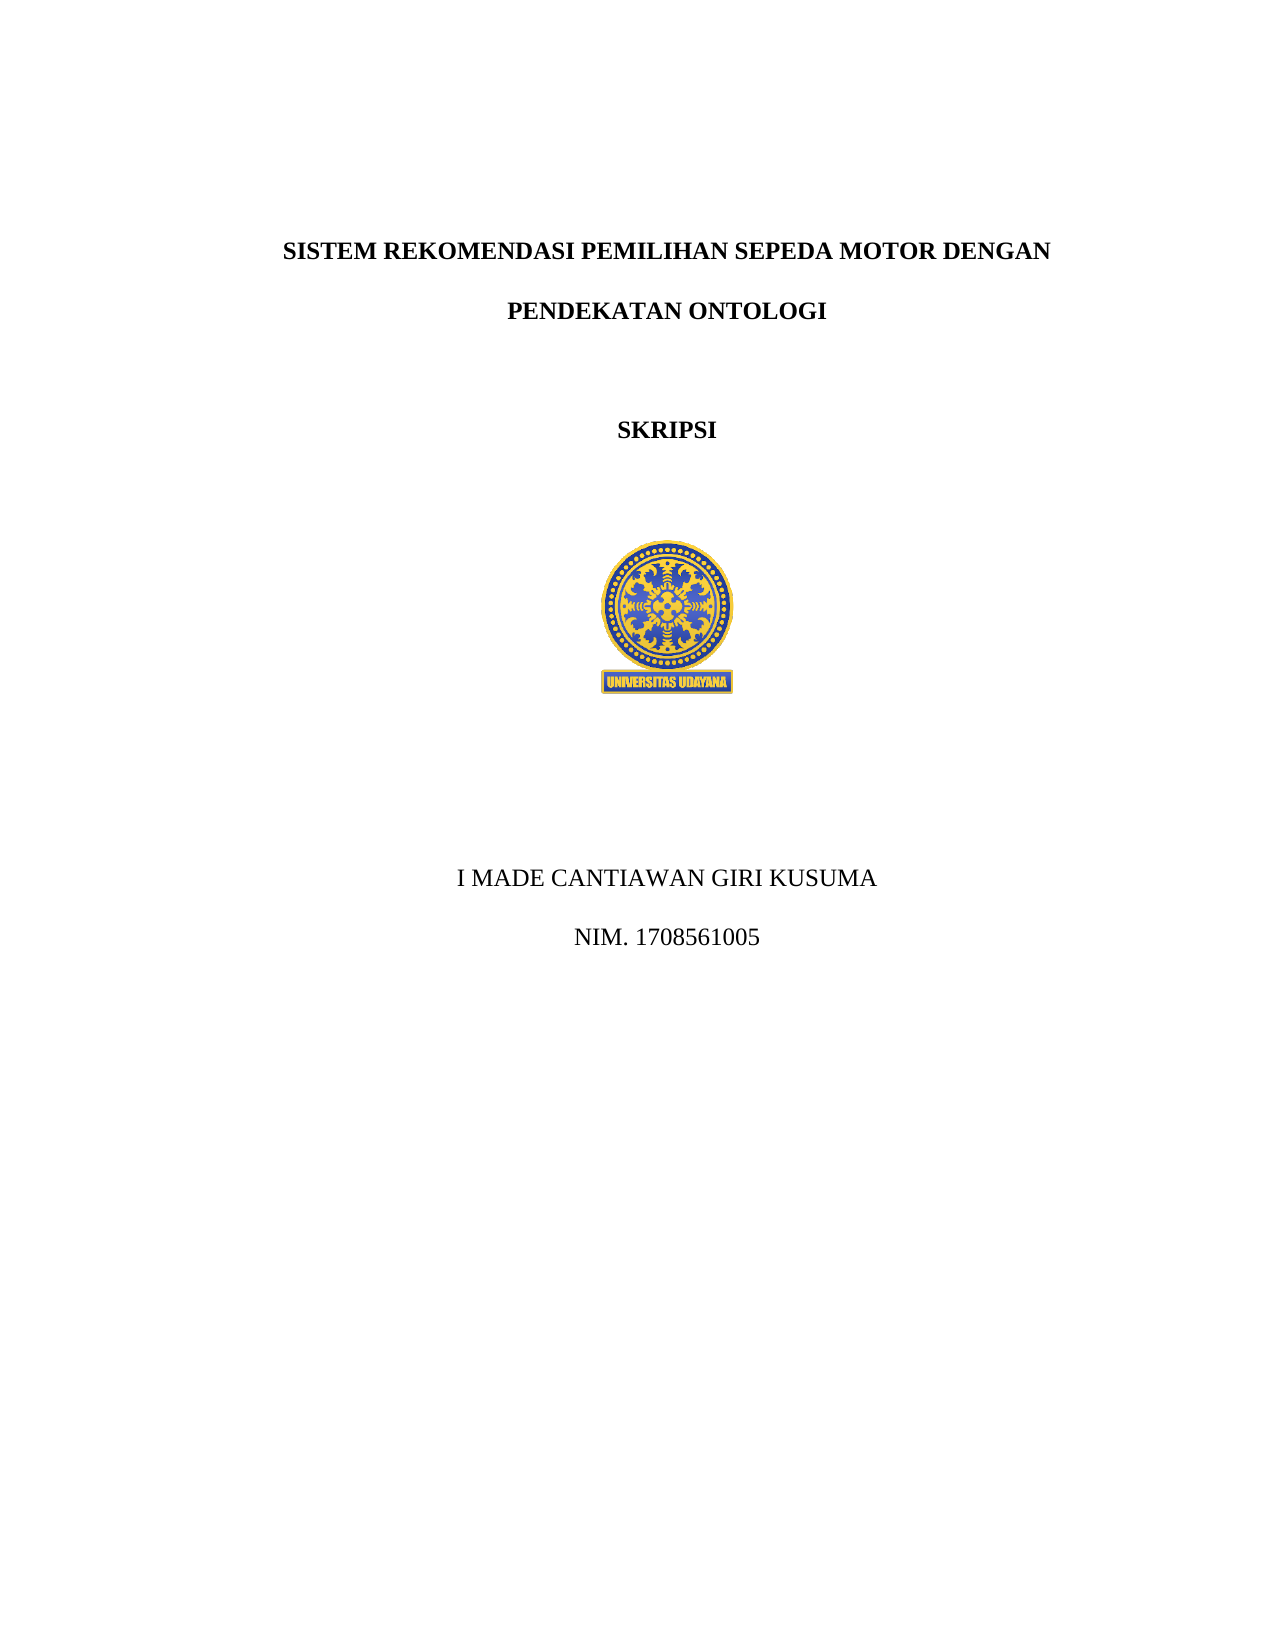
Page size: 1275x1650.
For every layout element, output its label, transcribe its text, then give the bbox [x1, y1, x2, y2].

text SISTEM REKOMENDASI PEMILIHAN SEPEDA MOTOR DENGAN [236, 236, 1098, 265]
text I MADE CANTIAWAN GIRI KUSUMA [236, 863, 1098, 891]
text SKRIPSI [236, 416, 1098, 444]
text NIM. 1708561005 [236, 922, 1098, 951]
picture [578, 535, 756, 713]
text PENDEKATAN ONTOLOGI [236, 296, 1098, 325]
